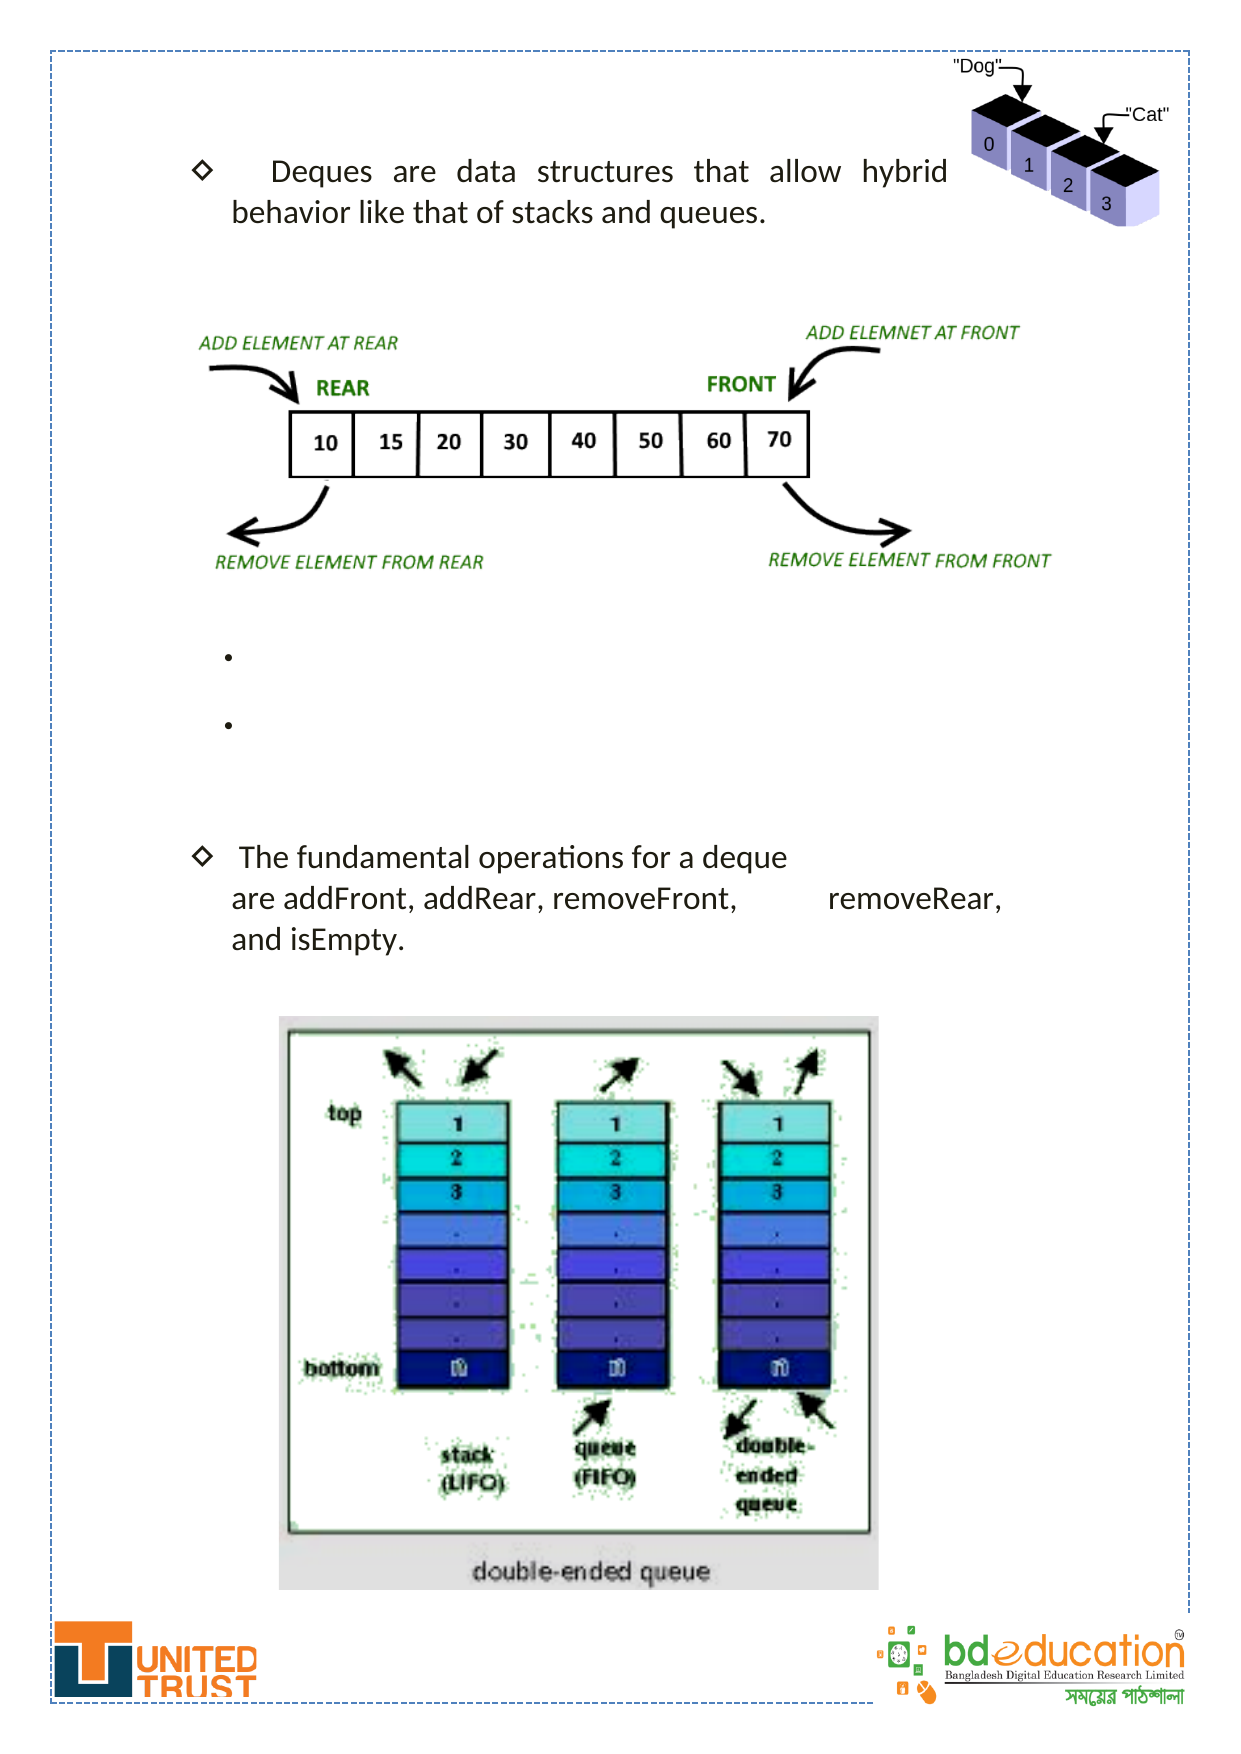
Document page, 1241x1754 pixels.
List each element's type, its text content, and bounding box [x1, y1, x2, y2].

picture [190, 322, 1057, 577]
picture [873, 1613, 1193, 1707]
picture [945, 56, 1171, 226]
subtitle The fundamental operations for a deque are addFront, addRear, removeFront, removeRear, and isEmpty. [187, 836, 1053, 958]
picture [278, 1016, 879, 1590]
subtitle Deques are data structures that allow hybrid behavior like that of stacks and queues. [187, 150, 1053, 231]
picture [53, 1621, 256, 1697]
